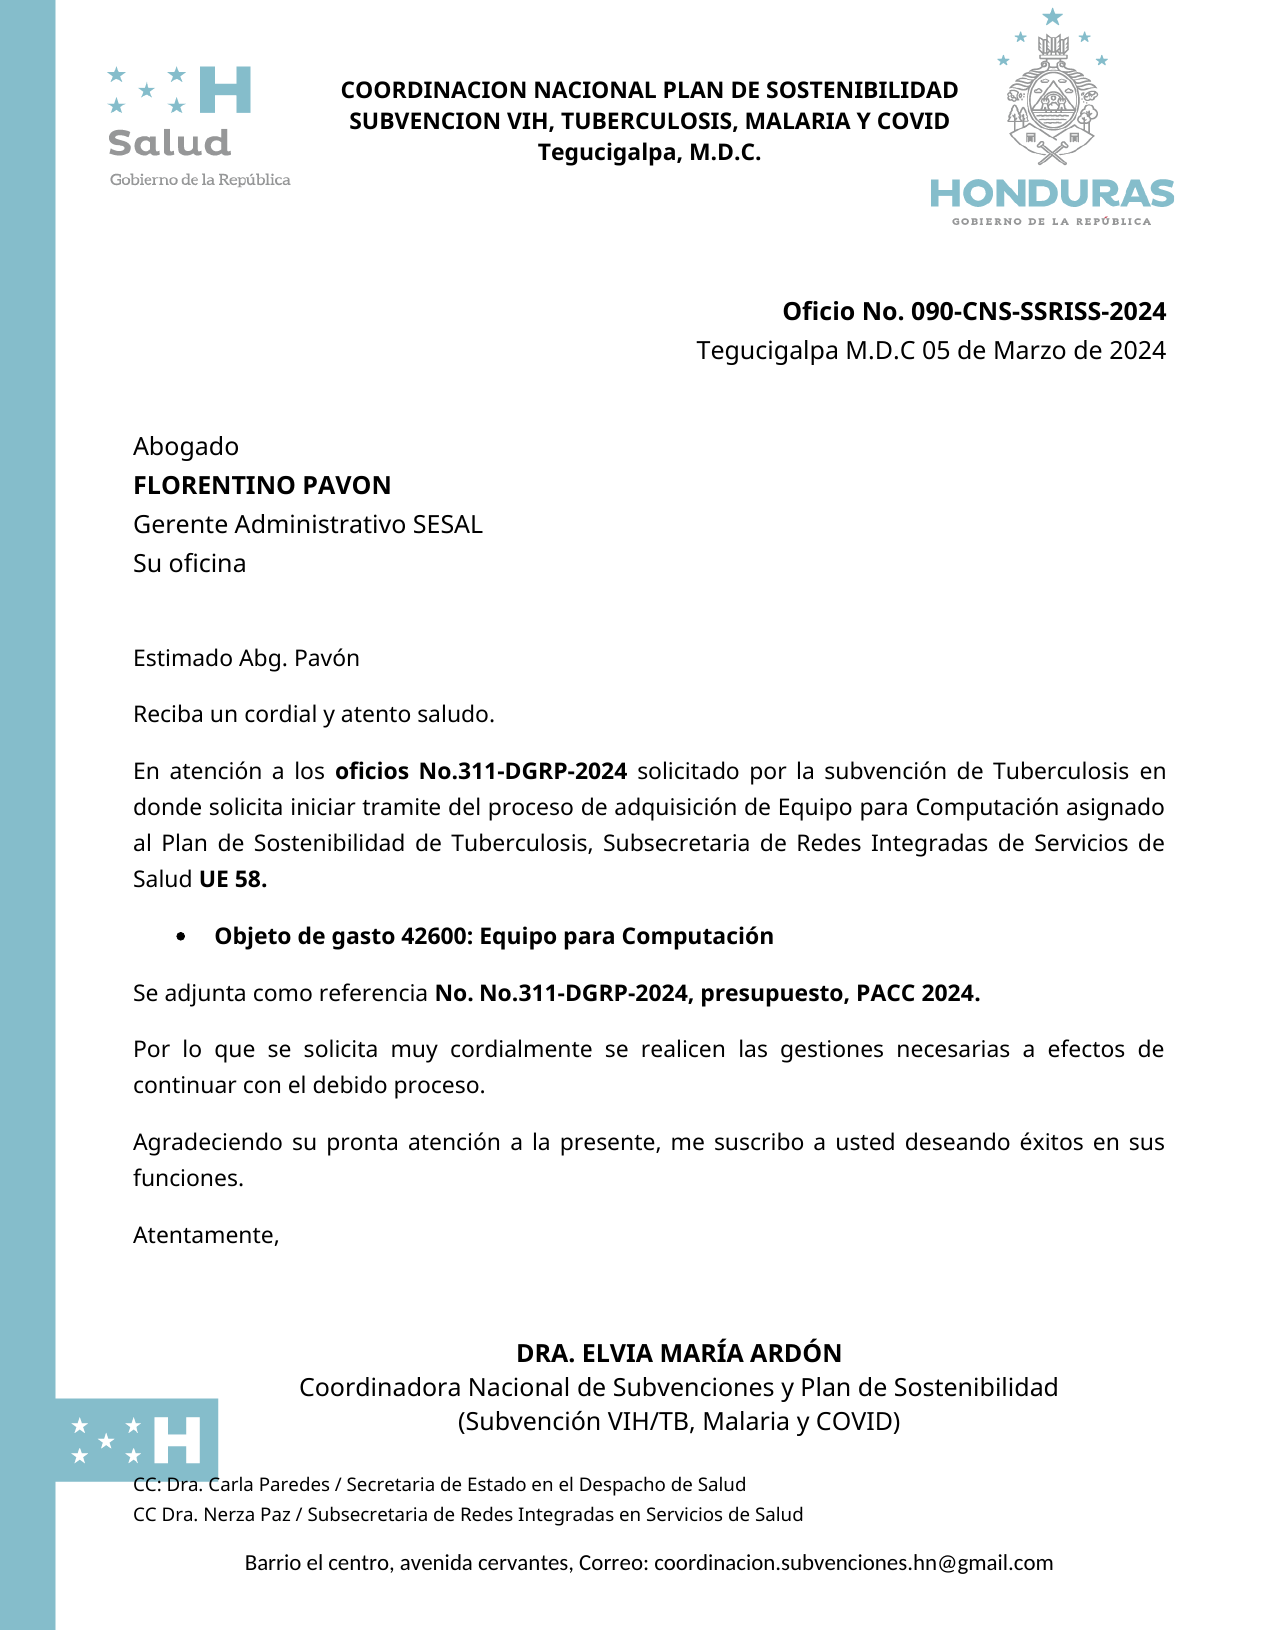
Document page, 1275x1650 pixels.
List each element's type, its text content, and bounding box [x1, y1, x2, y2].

text (Subvención VIH/TB, Malaria y COVID) [192, 1404, 1167, 1438]
text Atentamente, [133, 1219, 1167, 1250]
text Abogado [133, 428, 1167, 462]
text CC Dra. Nerza Paz / Subsecretaria de Redes Integradas en Servicios de Salud [133, 1501, 1167, 1527]
text DRA. ELVIA MARÍA ARDÓN [192, 1336, 1167, 1369]
text CC: Dra. Carla Paredes / Secretaria de Estado en el Despacho de Salud [133, 1472, 1167, 1497]
text FLORENTINO PAVON [133, 467, 1167, 501]
text Por lo que se solicita muy cordialmente se realicen las gestiones necesarias a efectos de continuar con el debido proceso. [133, 1033, 1167, 1101]
text Tegucigalpa M.D.C 05 de Marzo de 2024 [133, 332, 1167, 366]
picture [0, 0, 1246, 1630]
text Se adjunta como referencia No. No.311-DGRP-2024, presupuesto, PACC 2024. [133, 977, 1167, 1008]
text Oficio No. 090-CNS-SSRISS-2024 [133, 293, 1167, 327]
text En atención a los oficios No.311-DGRP-2024 solicitado por la subvención de Tuberculosis en donde solicita iniciar tramite del proceso de adquisición de Equipo para Computación asignado al Plan de Sostenibilidad de Tuberculosis, Subsecretaria de Redes Integradas de Servicios de Salud UE 58. [133, 755, 1167, 894]
text Coordinadora Nacional de Subvenciones y Plan de Sostenibilidad [192, 1369, 1167, 1404]
list Objeto de gasto 42600: Equipo para Computación [177, 920, 1167, 951]
text Su oficina [133, 546, 1167, 580]
text Agradeciendo su pronta atención a la presente, me suscribo a usted deseando éxitos en sus funciones. [133, 1126, 1167, 1193]
text Gerente Administrativo SESAL [133, 507, 1167, 541]
text Reciba un cordial y atento saludo. [133, 698, 1167, 730]
text Estimado Abg. Pavón [133, 642, 1167, 673]
